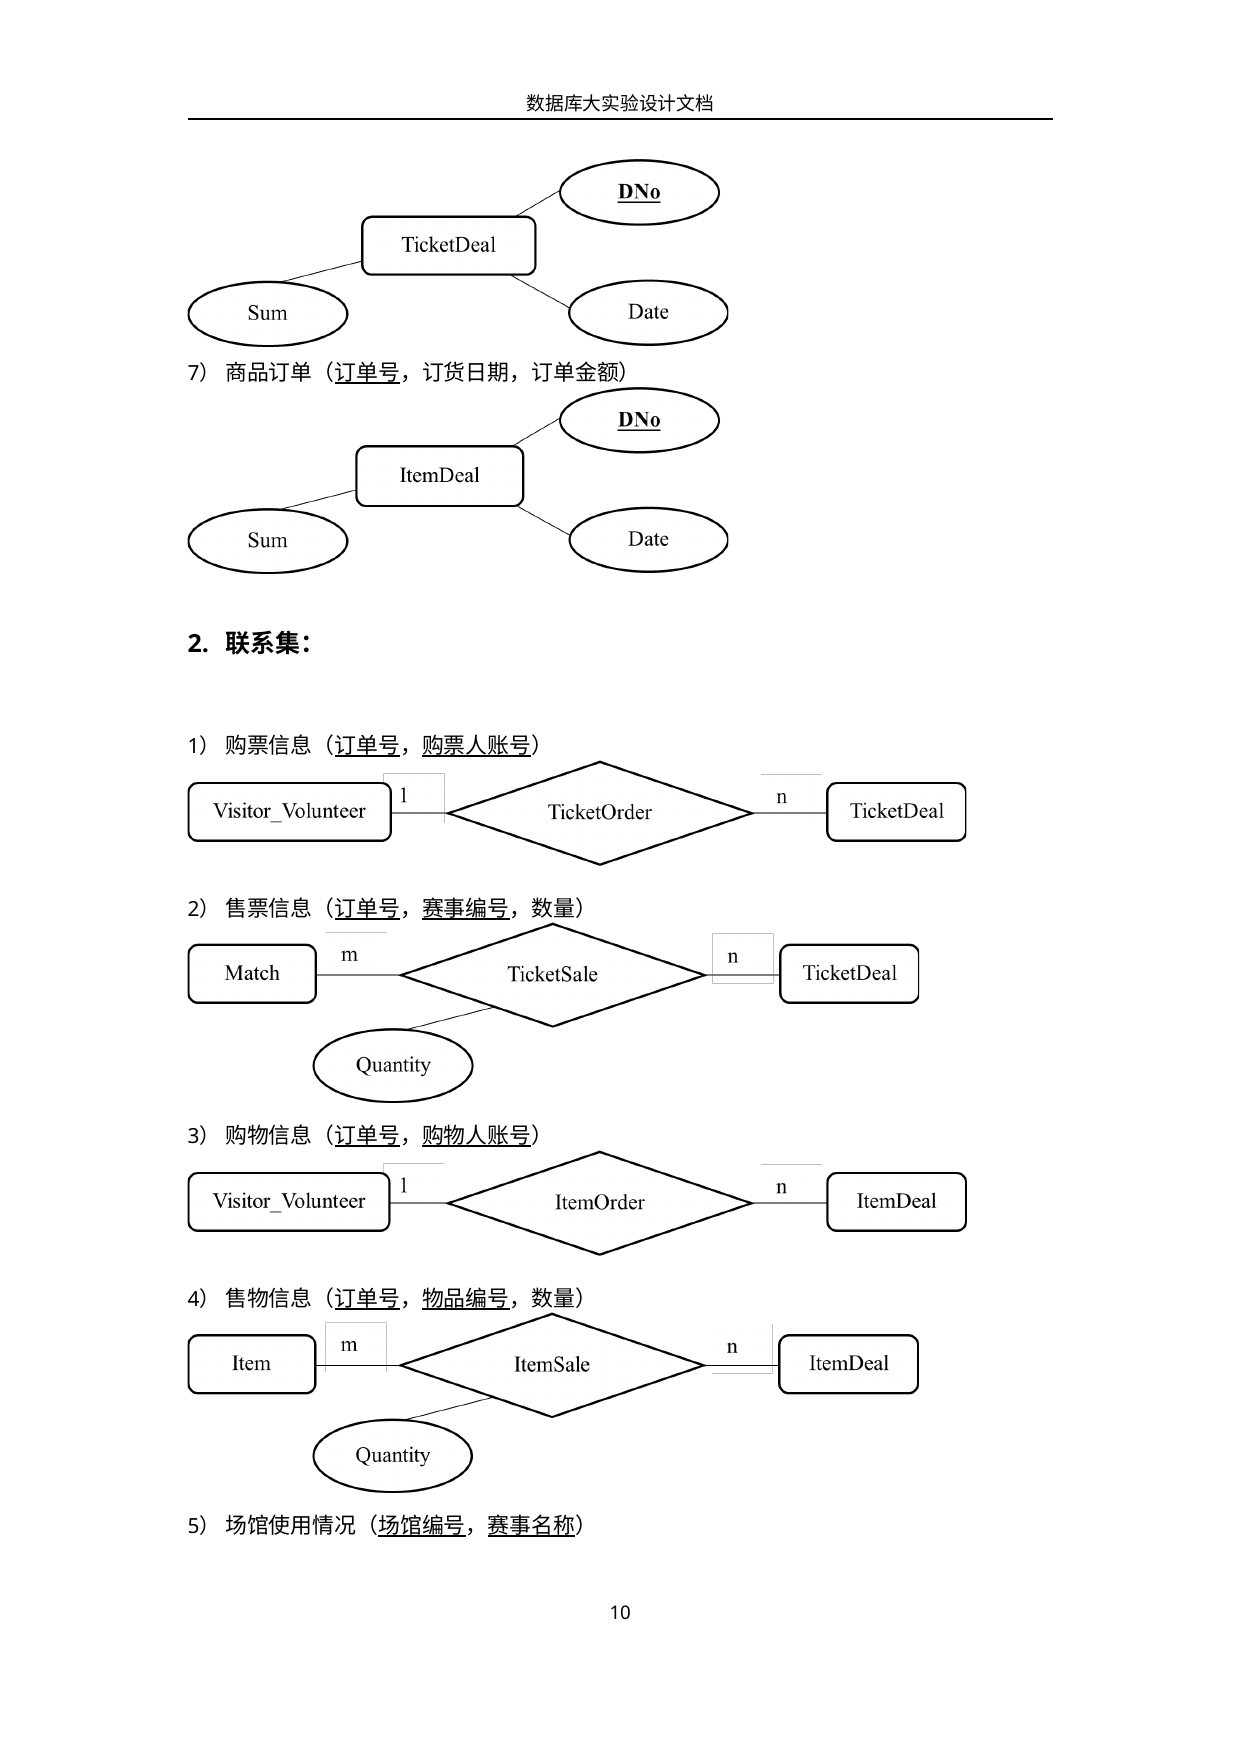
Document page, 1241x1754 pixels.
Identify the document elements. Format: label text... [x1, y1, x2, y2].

list 售票信息（订单号，赛事编号，数量） [187, 890, 1053, 923]
list 售物信息（订单号，物品编号，数量） [187, 1280, 1053, 1313]
list 商品订单（订单号，订货日期，订单金额） [187, 355, 1053, 387]
picture [187, 922, 920, 1103]
picture [187, 1312, 919, 1493]
list 购物信息（订单号，购物人账号） [187, 1118, 1053, 1150]
picture [187, 387, 729, 574]
picture [187, 760, 967, 866]
subtitle 联系集： [187, 609, 1053, 674]
picture [187, 1150, 967, 1256]
list 购票信息（订单号，购票人账号） [187, 728, 1053, 760]
list 场馆使用情况（场馆编号，赛事名称） [187, 1508, 1053, 1540]
picture [187, 159, 729, 347]
